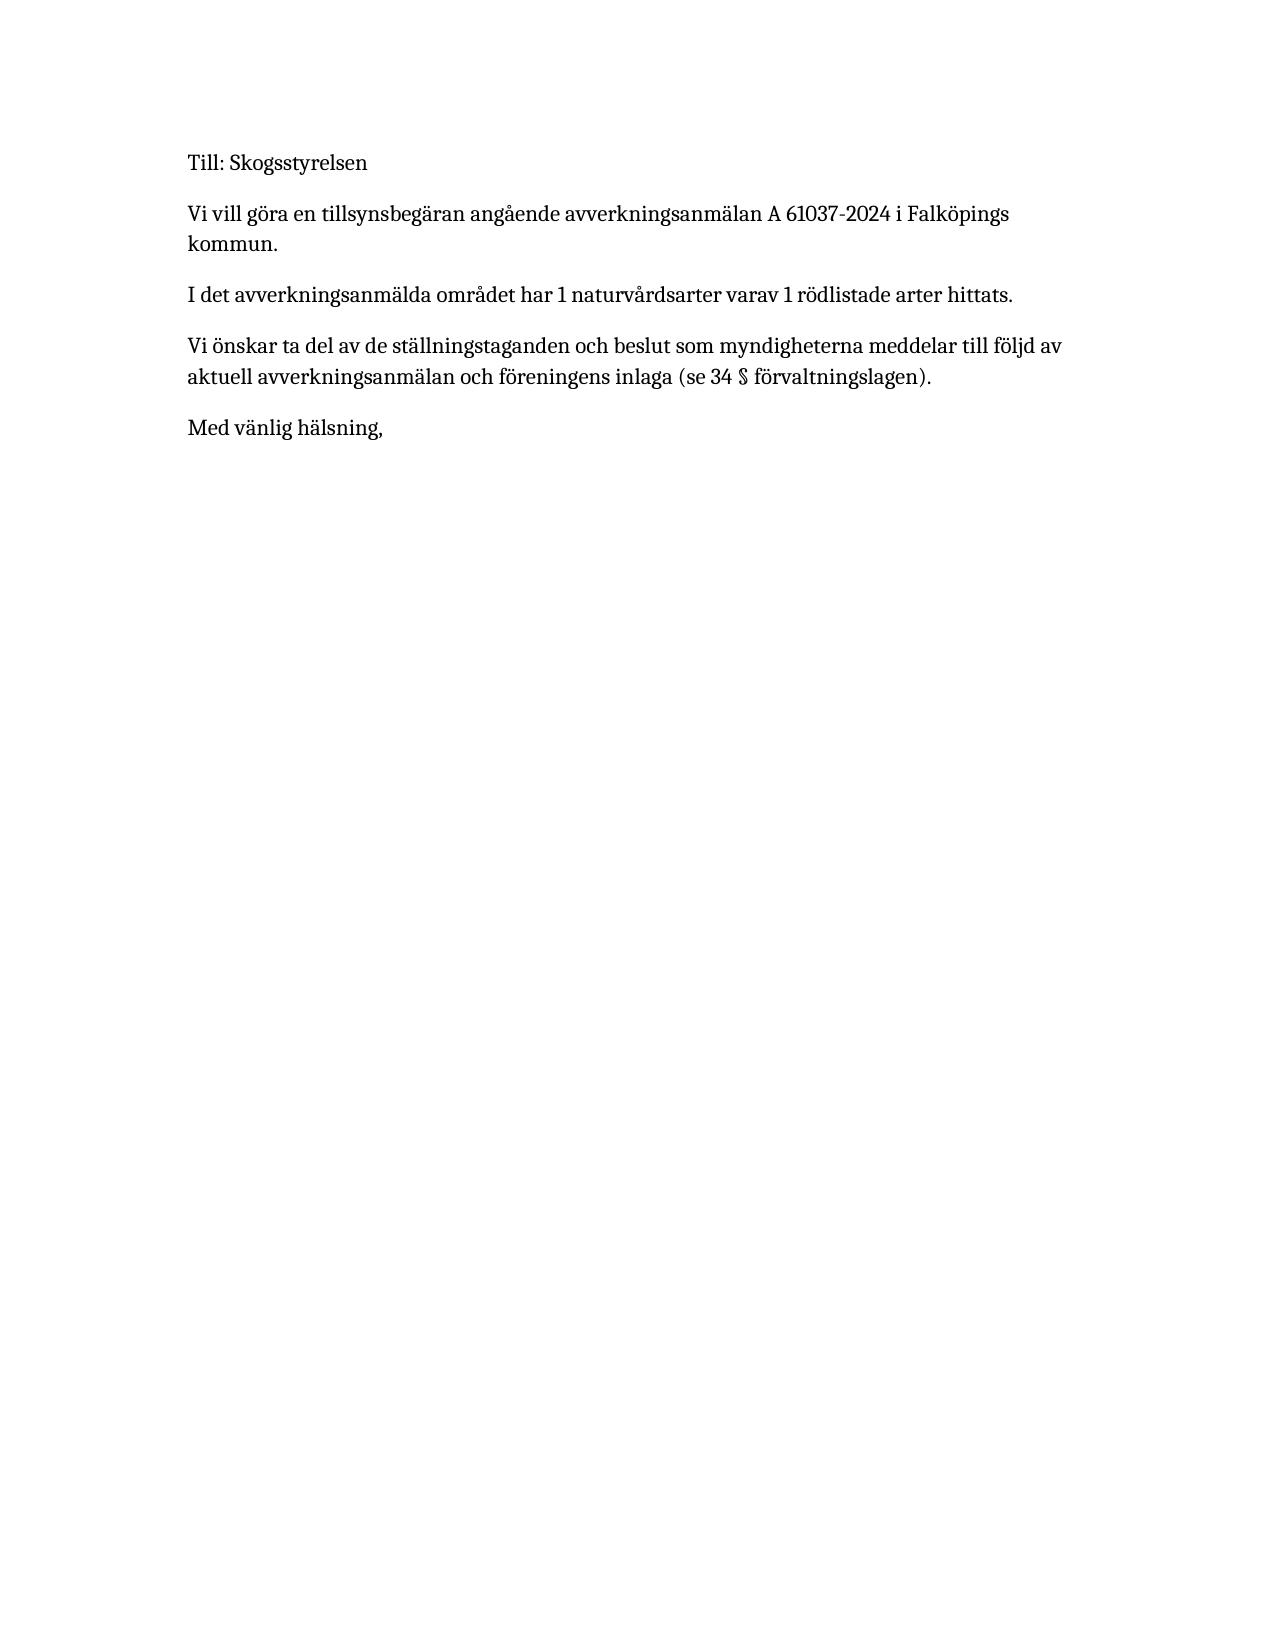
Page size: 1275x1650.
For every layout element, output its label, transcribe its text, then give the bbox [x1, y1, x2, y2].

text Vi önskar ta del av de ställningstaganden och beslut som myndigheterna meddelar till följd av aktuell avverkningsanmälan och föreningens inlaga (se 34 § förvaltningslagen). [187, 333, 1087, 390]
text I det avverkningsanmälda området har 1 naturvårdsarter varav 1 rödlistade arter hittats. [187, 282, 1087, 309]
text Med vänlig hälsning, [187, 414, 1087, 471]
text Till: Skogsstyrelsen [187, 150, 1087, 176]
text Vi vill göra en tillsynsbegäran angående avverkningsanmälan A 61037-2024 i Falköpings kommun. [187, 201, 1087, 258]
